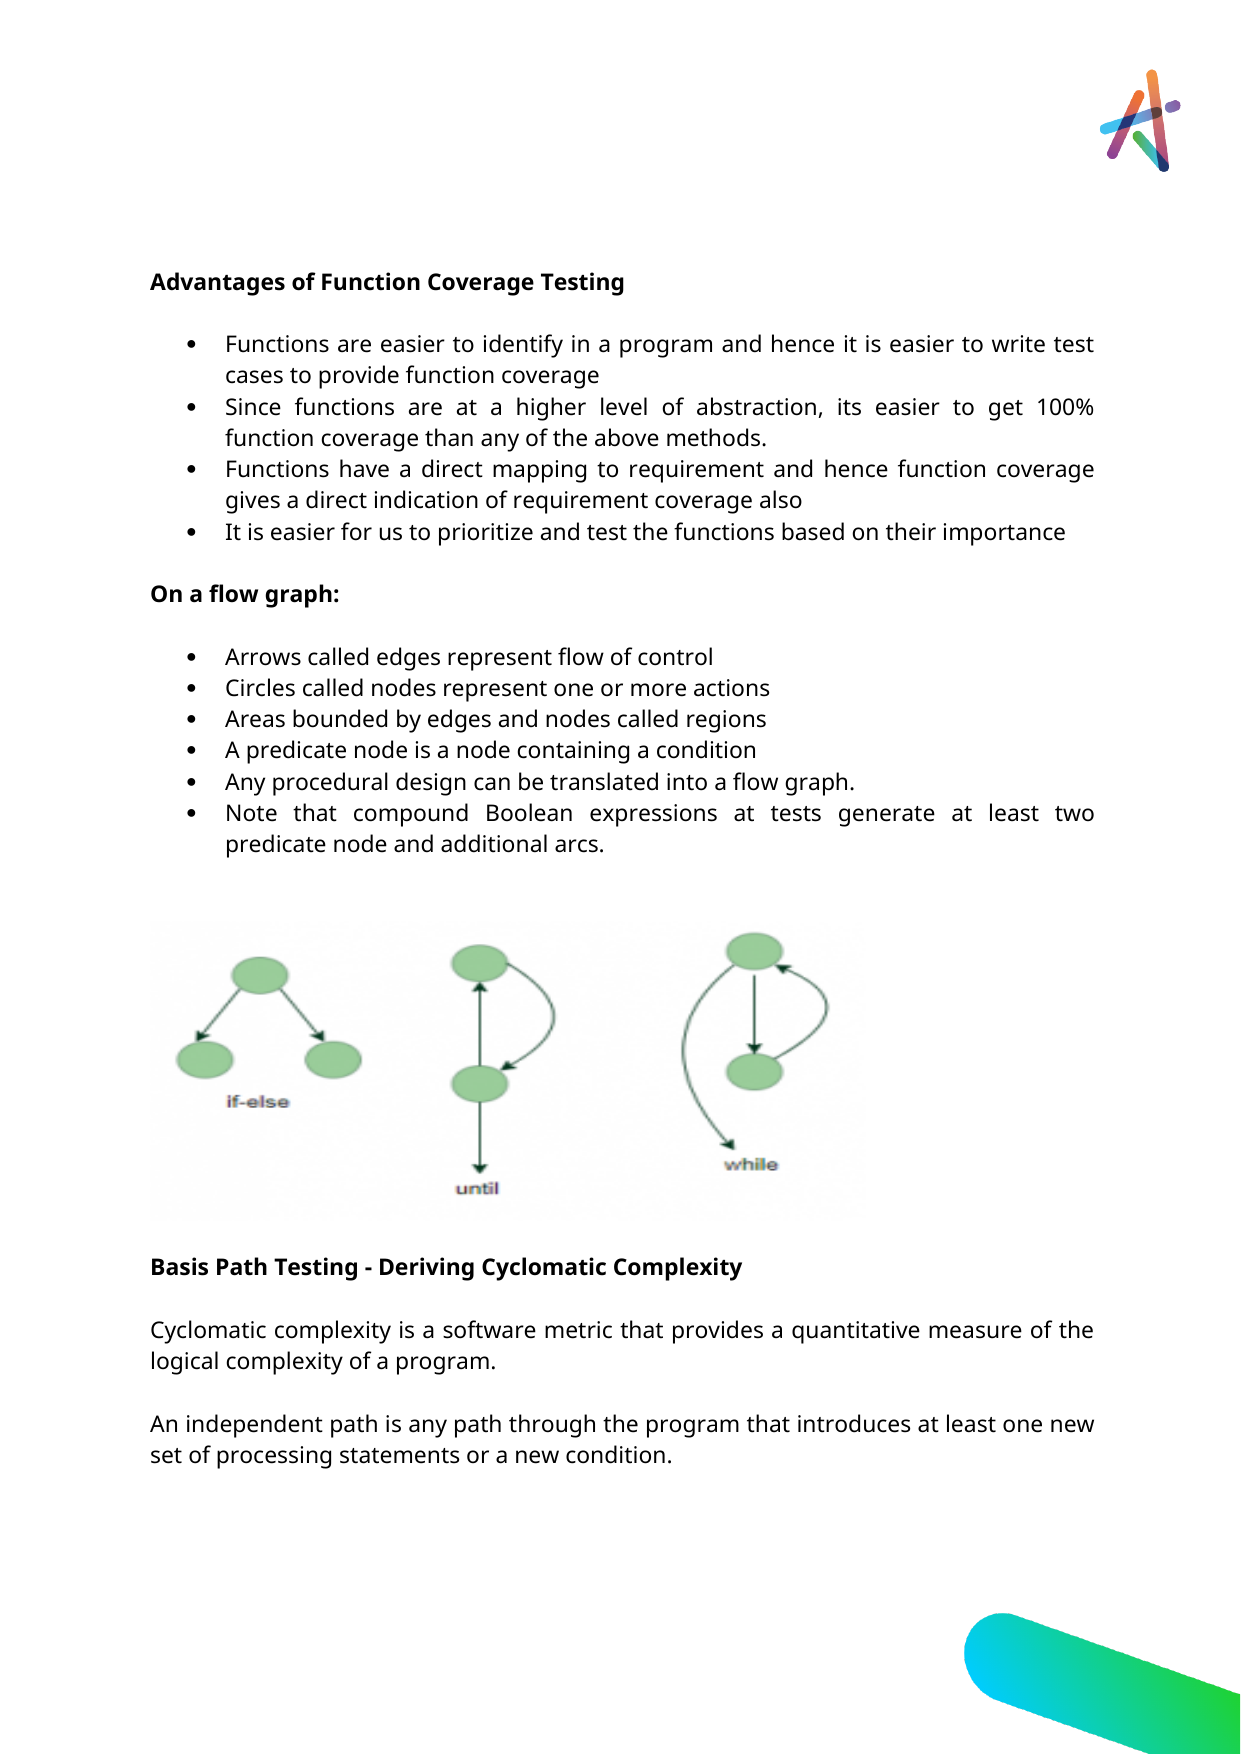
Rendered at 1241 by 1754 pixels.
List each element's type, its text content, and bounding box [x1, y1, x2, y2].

picture [150, 921, 866, 1221]
picture [1099, 69, 1185, 172]
list Circles called nodes represent one or more actions [187, 672, 1096, 703]
list Functions have a direct mapping to requirement and hence function coverage gives a direct indication of requirement coverage also [187, 453, 1096, 516]
text On a flow graph: [150, 578, 1096, 609]
list A predicate node is a node containing a condition [187, 734, 1096, 766]
list Functions are easier to identify in a program and hence it is easier to write test cases to provide function coverage [187, 328, 1096, 391]
text Cyclomatic complexity is a software metric that provides a quantitative measure of the logical complexity of a program. [150, 1314, 1096, 1376]
list Any procedural design can be translated into a flow graph. [187, 766, 1096, 797]
text Advantages of Function Coverage Testing [150, 266, 1096, 297]
list It is easier for us to prioritize and test the functions based on their importance [187, 516, 1096, 547]
text Basis Path Testing - Deriving Cyclomatic Complexity [150, 1251, 1096, 1283]
list Arrows called edges represent flow of control [187, 641, 1096, 672]
text An independent path is any path through the program that introduces at least one new set of processing statements or a new condition. [150, 1408, 1096, 1470]
list Areas bounded by edges and nodes called regions [187, 703, 1096, 734]
picture [963, 1612, 1241, 1754]
list Since functions are at a higher level of abstraction, its easier to get 100% function coverage than any of the above methods. [187, 391, 1096, 453]
list Note that compound Boolean expressions at tests generate at least two predicate node and additional arcs. [187, 797, 1096, 859]
